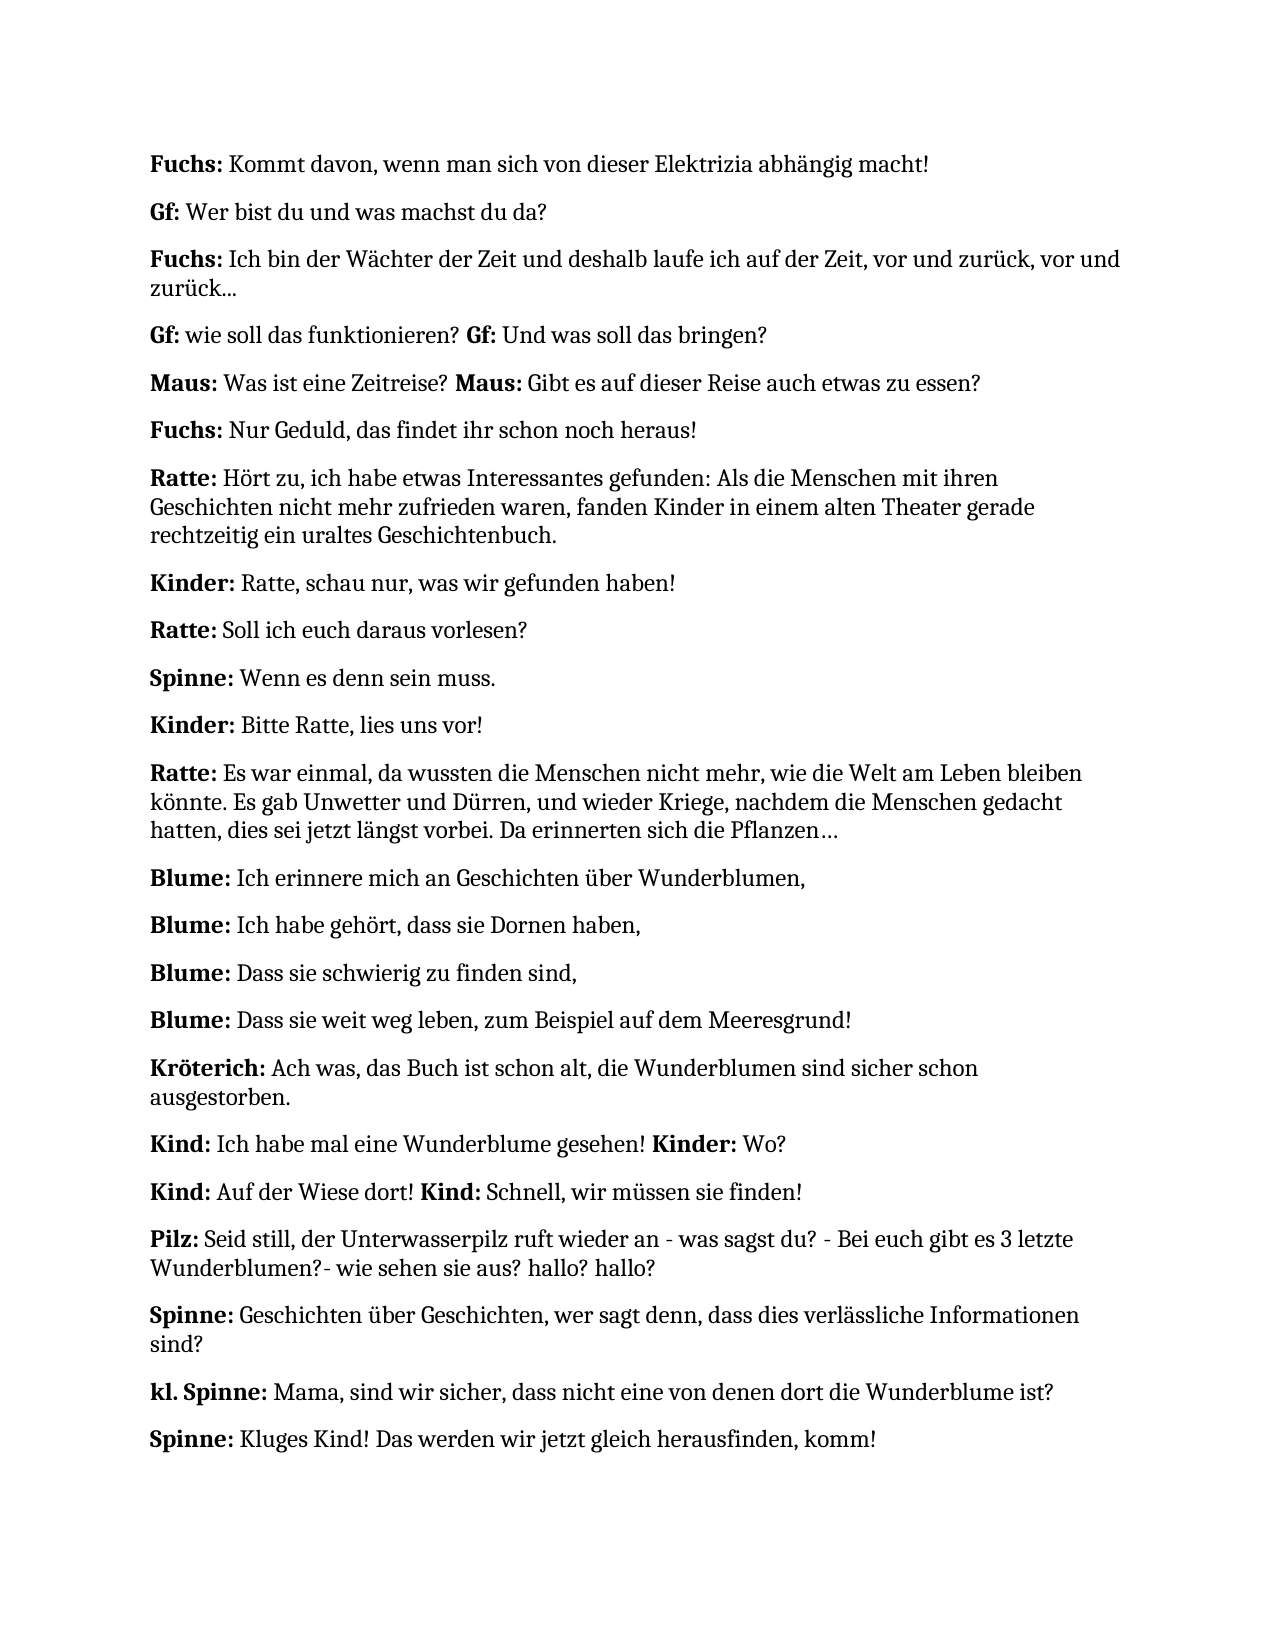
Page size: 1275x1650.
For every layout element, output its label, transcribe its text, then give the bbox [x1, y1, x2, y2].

text Kind: Auf der Wiese dort! Kind: Schnell, wir müssen sie finden! [150, 1177, 1125, 1206]
text Spinne: Geschichten über Geschichten, wer sagt denn, dass dies verlässliche Informationen sind? [150, 1301, 1125, 1359]
text Blume: Dass sie weit weg leben, zum Beispiel auf dem Meeresgrund! [150, 1006, 1125, 1035]
text Blume: Dass sie schwierig zu finden sind, [150, 959, 1125, 987]
text kl. Spinne: Mama, sind wir sicher, dass nicht eine von denen dort die Wunderblume ist? [150, 1377, 1125, 1406]
text Fuchs: Ich bin der Wächter der Zeit und deshalb laufe ich auf der Zeit, vor und zurück, vor und zurück... [150, 245, 1125, 302]
text Blume: Ich erinnere mich an Geschichten über Wunderblumen, [150, 864, 1125, 892]
text Spinne: Kluges Kind! Das werden wir jetzt gleich herausfinden, komm! [150, 1425, 1125, 1454]
text Gf: Wer bist du und was machst du da? [150, 197, 1125, 226]
text Blume: Ich habe gehört, dass sie Dornen haben, [150, 911, 1125, 940]
text Gf: wie soll das funktionieren? Gf: Und was soll das bringen? [150, 321, 1125, 350]
text Kinder: Bitte Ratte, lies uns vor! [150, 711, 1125, 740]
text Kinder: Ratte, schau nur, was wir gefunden haben! [150, 569, 1125, 597]
text Kröterich: Ach was, das Buch ist schon alt, die Wunderblumen sind sicher schon ausgestorben. [150, 1054, 1125, 1111]
text Ratte: Hört zu, ich habe etwas Interessantes gefunden: Als die Menschen mit ihren Geschichten nicht mehr zufrieden waren, fanden Kinder in einem alten Theater gerade rechtzeitig ein uraltes Geschichtenbuch. [150, 464, 1125, 550]
text Pilz: Seid still, der Unterwasserpilz ruft wieder an - was sagst du? - Bei euch gibt es 3 letzte Wunderblumen?- wie sehen sie aus? hallo? hallo? [150, 1225, 1125, 1282]
text Ratte: Es war einmal, da wussten die Menschen nicht mehr, wie die Welt am Leben bleiben könnte. Es gab Unwetter und Dürren, und wieder Kriege, nachdem die Menschen gedacht hatten, dies sei jetzt längst vorbei. Da erinnerten sich die Pflanzen… [150, 759, 1125, 845]
text Spinne: Wenn es denn sein muss. [150, 664, 1125, 692]
text Kind: Ich habe mal eine Wunderblume gesehen! Kinder: Wo? [150, 1130, 1125, 1159]
text Fuchs: Nur Geduld, das findet ihr schon noch heraus! [150, 416, 1125, 445]
text Ratte: Soll ich euch daraus vorlesen? [150, 616, 1125, 645]
text Fuchs: Kommt davon, wenn man sich von dieser Elektrizia abhängig macht! [150, 150, 1125, 179]
text Maus: Was ist eine Zeitreise? Maus: Gibt es auf dieser Reise auch etwas zu essen? [150, 369, 1125, 397]
